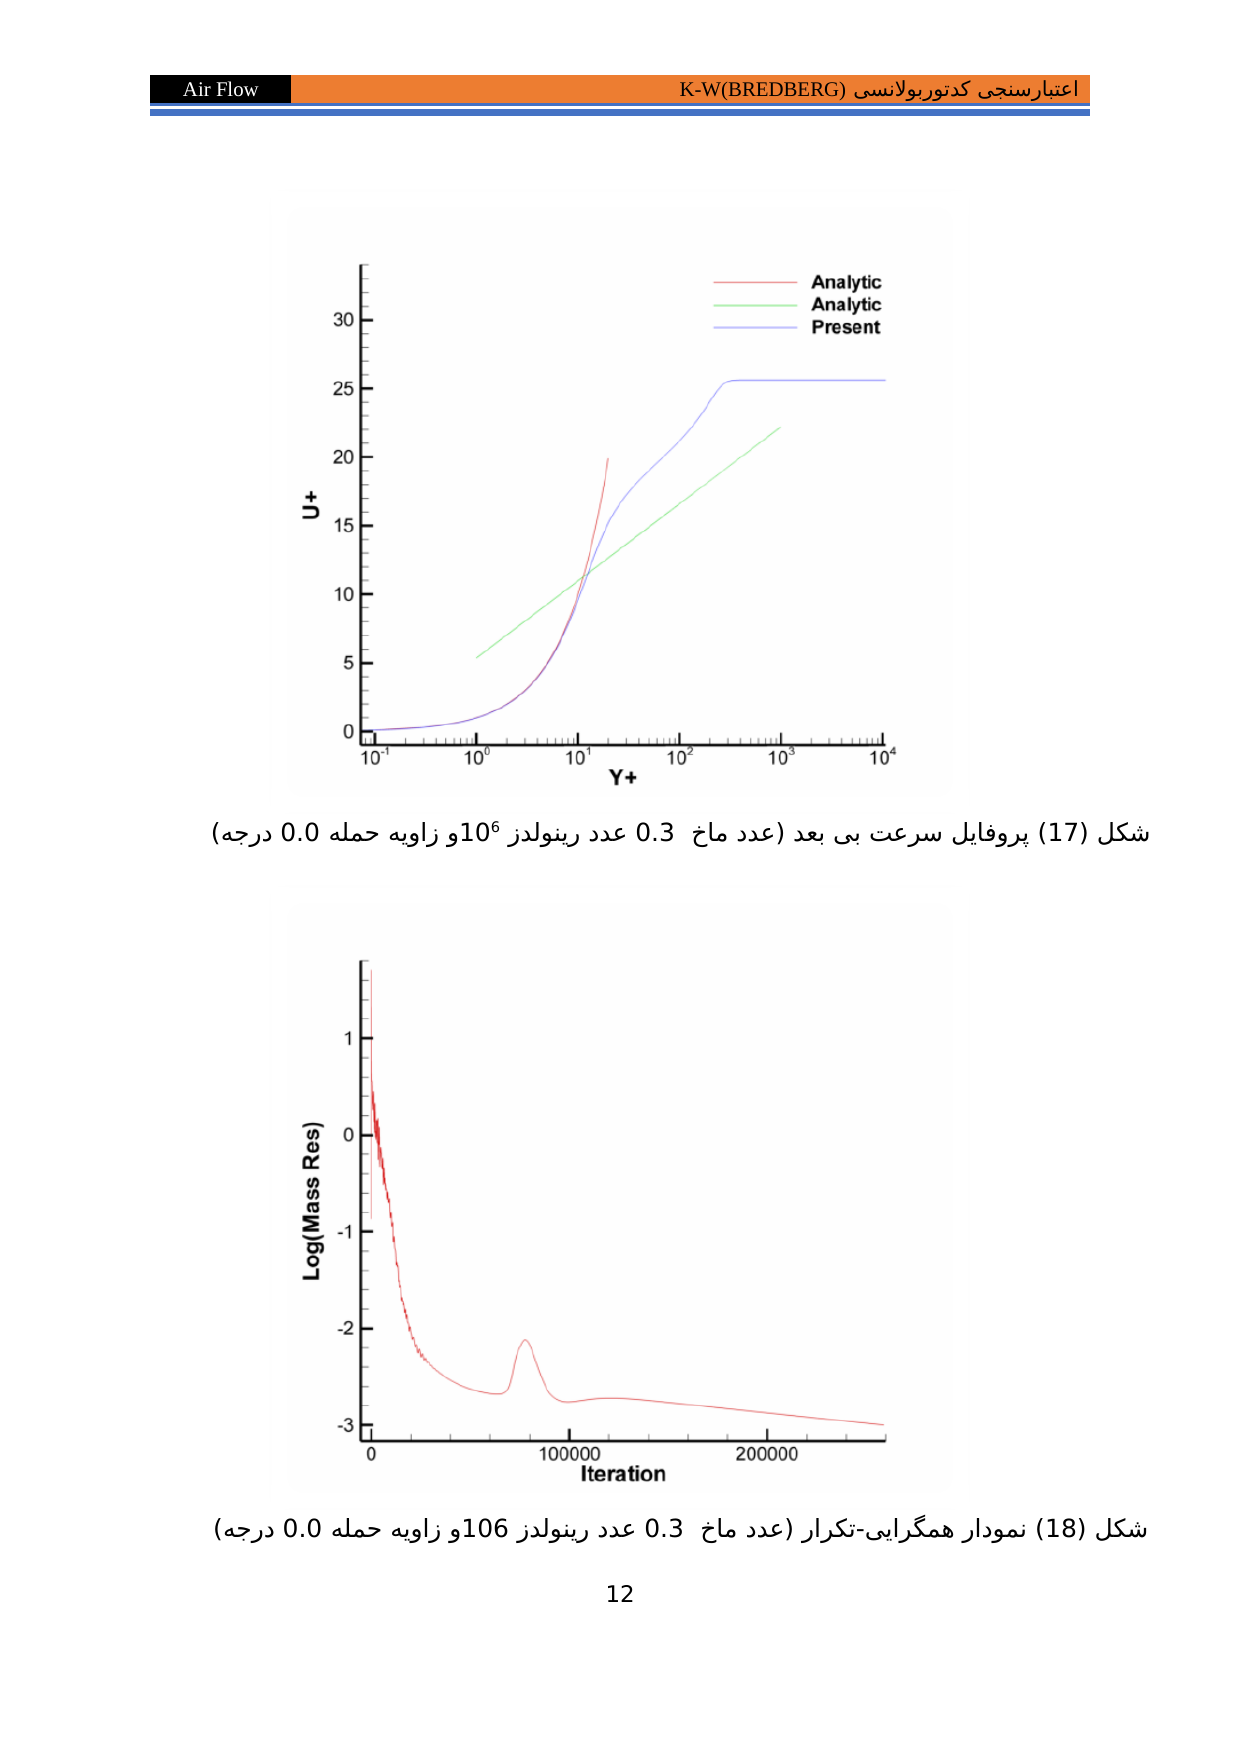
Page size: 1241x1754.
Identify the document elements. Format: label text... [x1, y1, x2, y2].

text پروفایل سرعت بی بعد (عدد ماخ 0.3 عدد رینولدز 106و زاویه حمله 0.0 درجه) [150, 818, 1090, 848]
picture [298, 218, 942, 785]
picture [298, 914, 942, 1481]
text نمودار همگرایی-تکرار (عدد ماخ 0.3 عدد رینولدز 106و زاویه حمله 0.0 درجه) [150, 1514, 1090, 1544]
